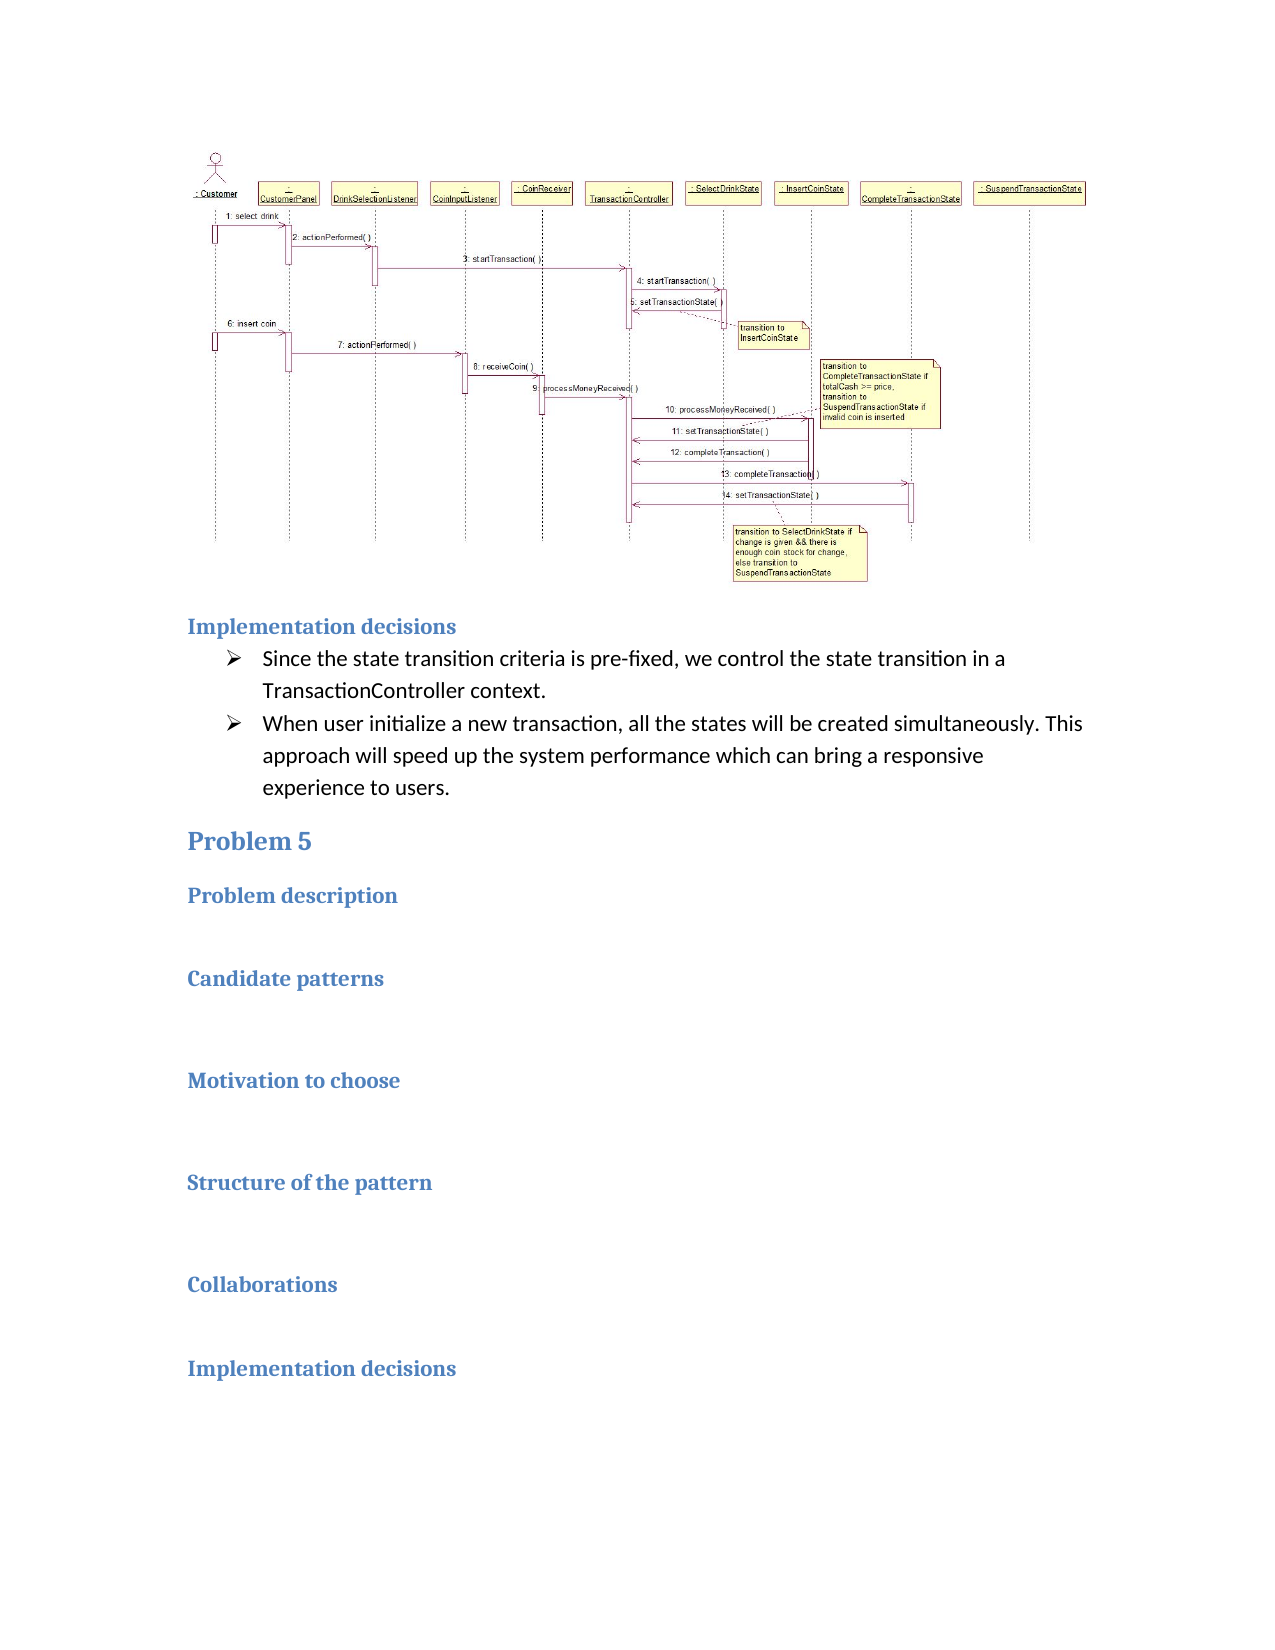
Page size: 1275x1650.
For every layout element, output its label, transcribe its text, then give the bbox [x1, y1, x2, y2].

subtitle Structure of the pattern [187, 1170, 1087, 1196]
subtitle Candidate patterns [187, 966, 1087, 992]
subtitle Implementation decisions [187, 614, 1087, 641]
list Since the state transition criteria is pre-fixed, we control the state transition in a TransactionController context. [225, 644, 1087, 704]
subtitle Problem 5 [187, 826, 1087, 857]
list When user initialize a new transaction, all the states will be created simultaneously. This approach will speed up the system performance which can bring a responsive experience to users. [225, 709, 1087, 801]
subtitle Motivation to choose [187, 1068, 1087, 1094]
subtitle Implementation decisions [187, 1355, 1087, 1382]
picture [187, 150, 1088, 590]
subtitle Problem description [187, 883, 1087, 909]
subtitle Collaborations [187, 1272, 1087, 1298]
